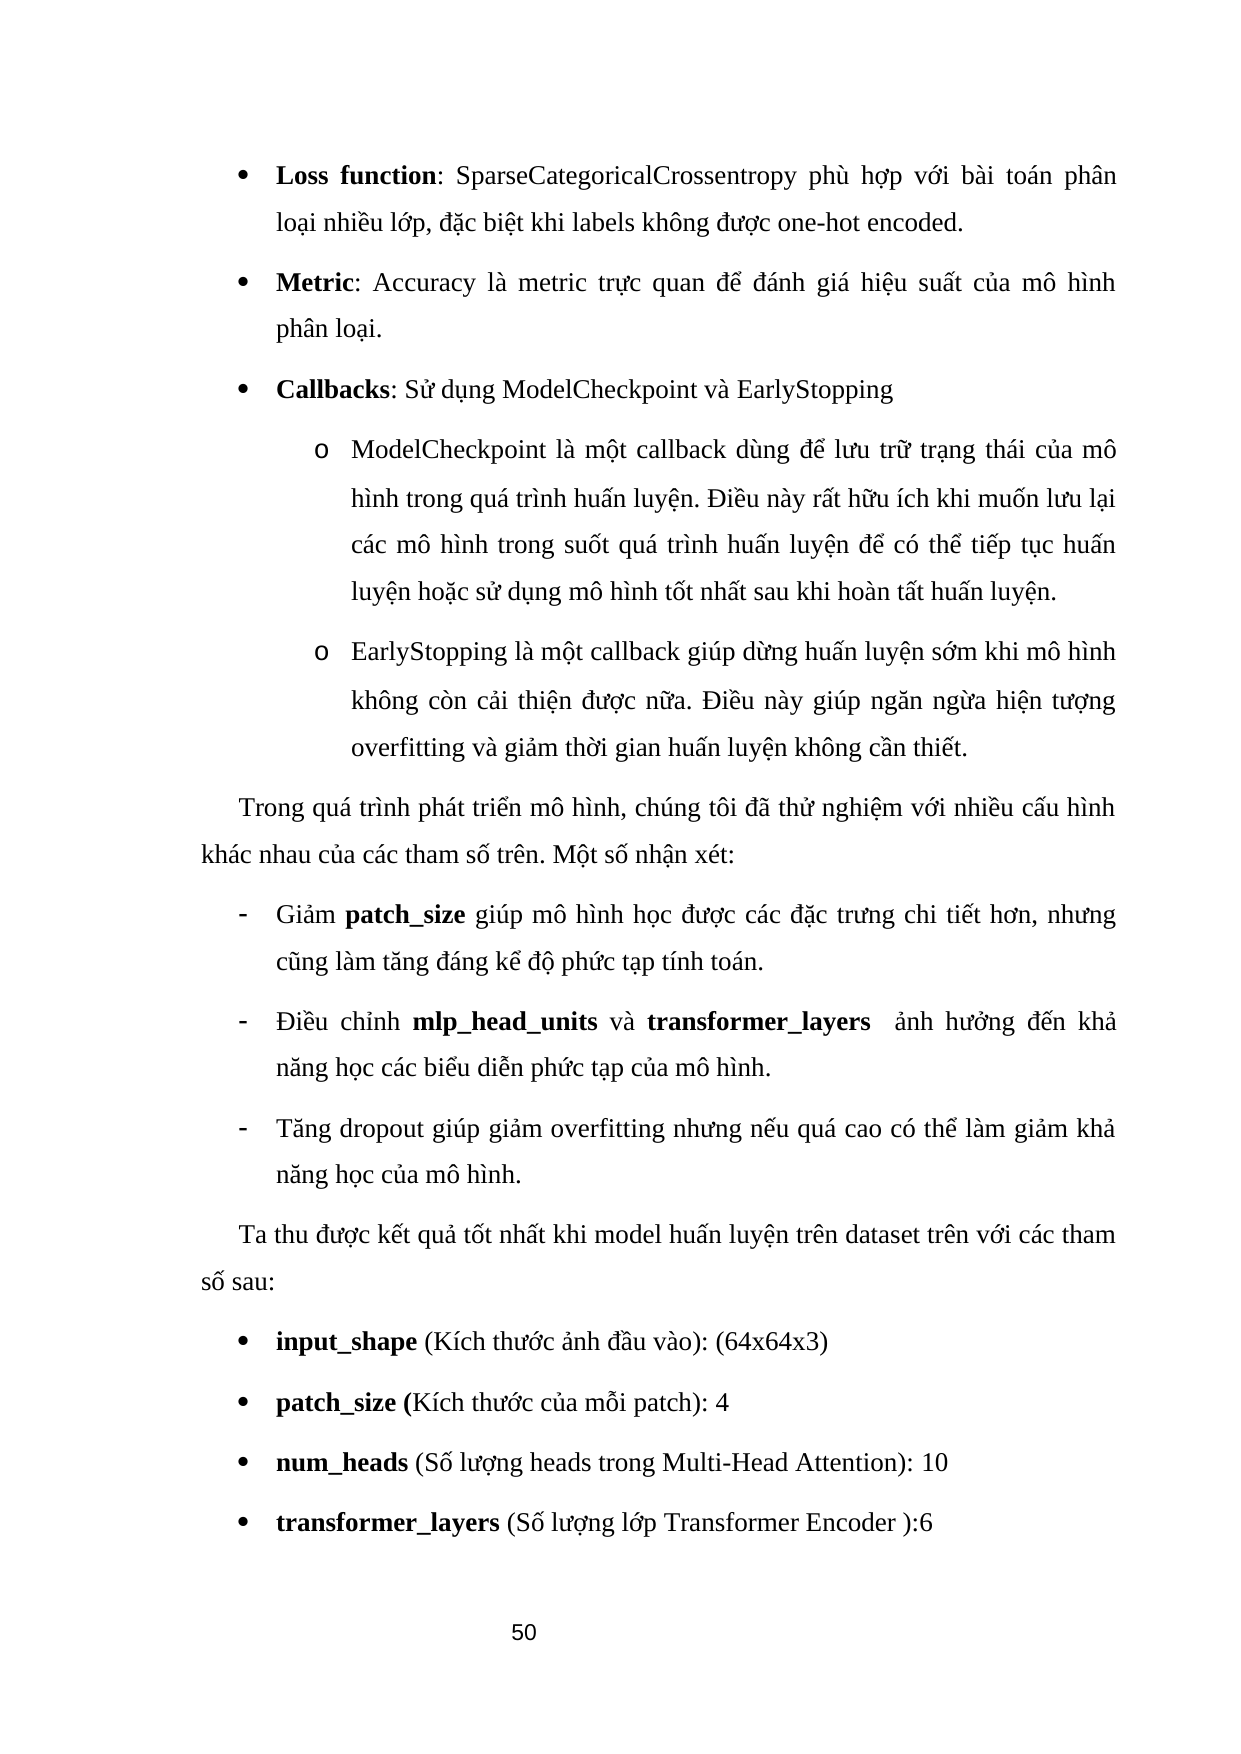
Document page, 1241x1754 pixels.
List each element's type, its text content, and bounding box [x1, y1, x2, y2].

text Ta thu được kết quả tốt nhất khi model huấn luyện trên dataset trên với các tham số sau: [201, 1218, 1117, 1296]
list Loss function: SparseCategoricalCrossentropy phù hợp với bài toán phân loại nhiều lớp, đặc biệt khi labels không được one-hot encoded. [238, 159, 1117, 237]
list Callbacks: Sử dụng ModelCheckpoint và EarlyStopping [238, 373, 1117, 404]
list Tăng dropout giúp giảm overfitting nhưng nếu quá cao có thể làm giảm khả năng học của mô hình. [238, 1112, 1117, 1189]
list input_shape (Kích thước ảnh đầu vào): (64x64x3) [238, 1325, 1117, 1357]
text Trong quá trình phát triển mô hình, chúng tôi đã thử nghiệm với nhiều cấu hình khác nhau của các tham số trên. Một số nhận xét: [201, 791, 1117, 869]
list EarlyStopping là một callback giúp dừng huấn luyện sớm khi mô hình không còn cải thiện được nữa. Điều này giúp ngăn ngừa hiện tượng overfitting và giảm thời gian huấn luyện không cần thiết. [313, 635, 1117, 762]
list Metric: Accuracy là metric trực quan để đánh giá hiệu suất của mô hình phân loại. [238, 266, 1117, 344]
list ModelCheckpoint là một callback dùng để lưu trữ trạng thái của mô hình trong quá trình huấn luyện. Điều này rất hữu ích khi muốn lưu lại các mô hình trong suốt quá trình huấn luyện để có thể tiếp tục huấn luyện hoặc sử dụng mô hình tốt nhất sau khi hoàn tất huấn luyện. [313, 433, 1117, 606]
list Giảm patch_size giúp mô hình học được các đặc trưng chi tiết hơn, nhưng cũng làm tăng đáng kể độ phức tạp tính toán. [238, 898, 1117, 976]
list transformer_layers (Số lượng lớp Transformer Encoder ):6 [238, 1506, 1117, 1537]
list num_heads (Số lượng heads trong Multi-Head Attention): 10 [238, 1446, 1117, 1477]
list patch_size (Kích thước của mỗi patch): 4 [238, 1386, 1117, 1417]
list Điều chỉnh mlp_head_units và transformer_layers ảnh hưởng đến khả năng học các biểu diễn phức tạp của mô hình. [238, 1005, 1117, 1083]
